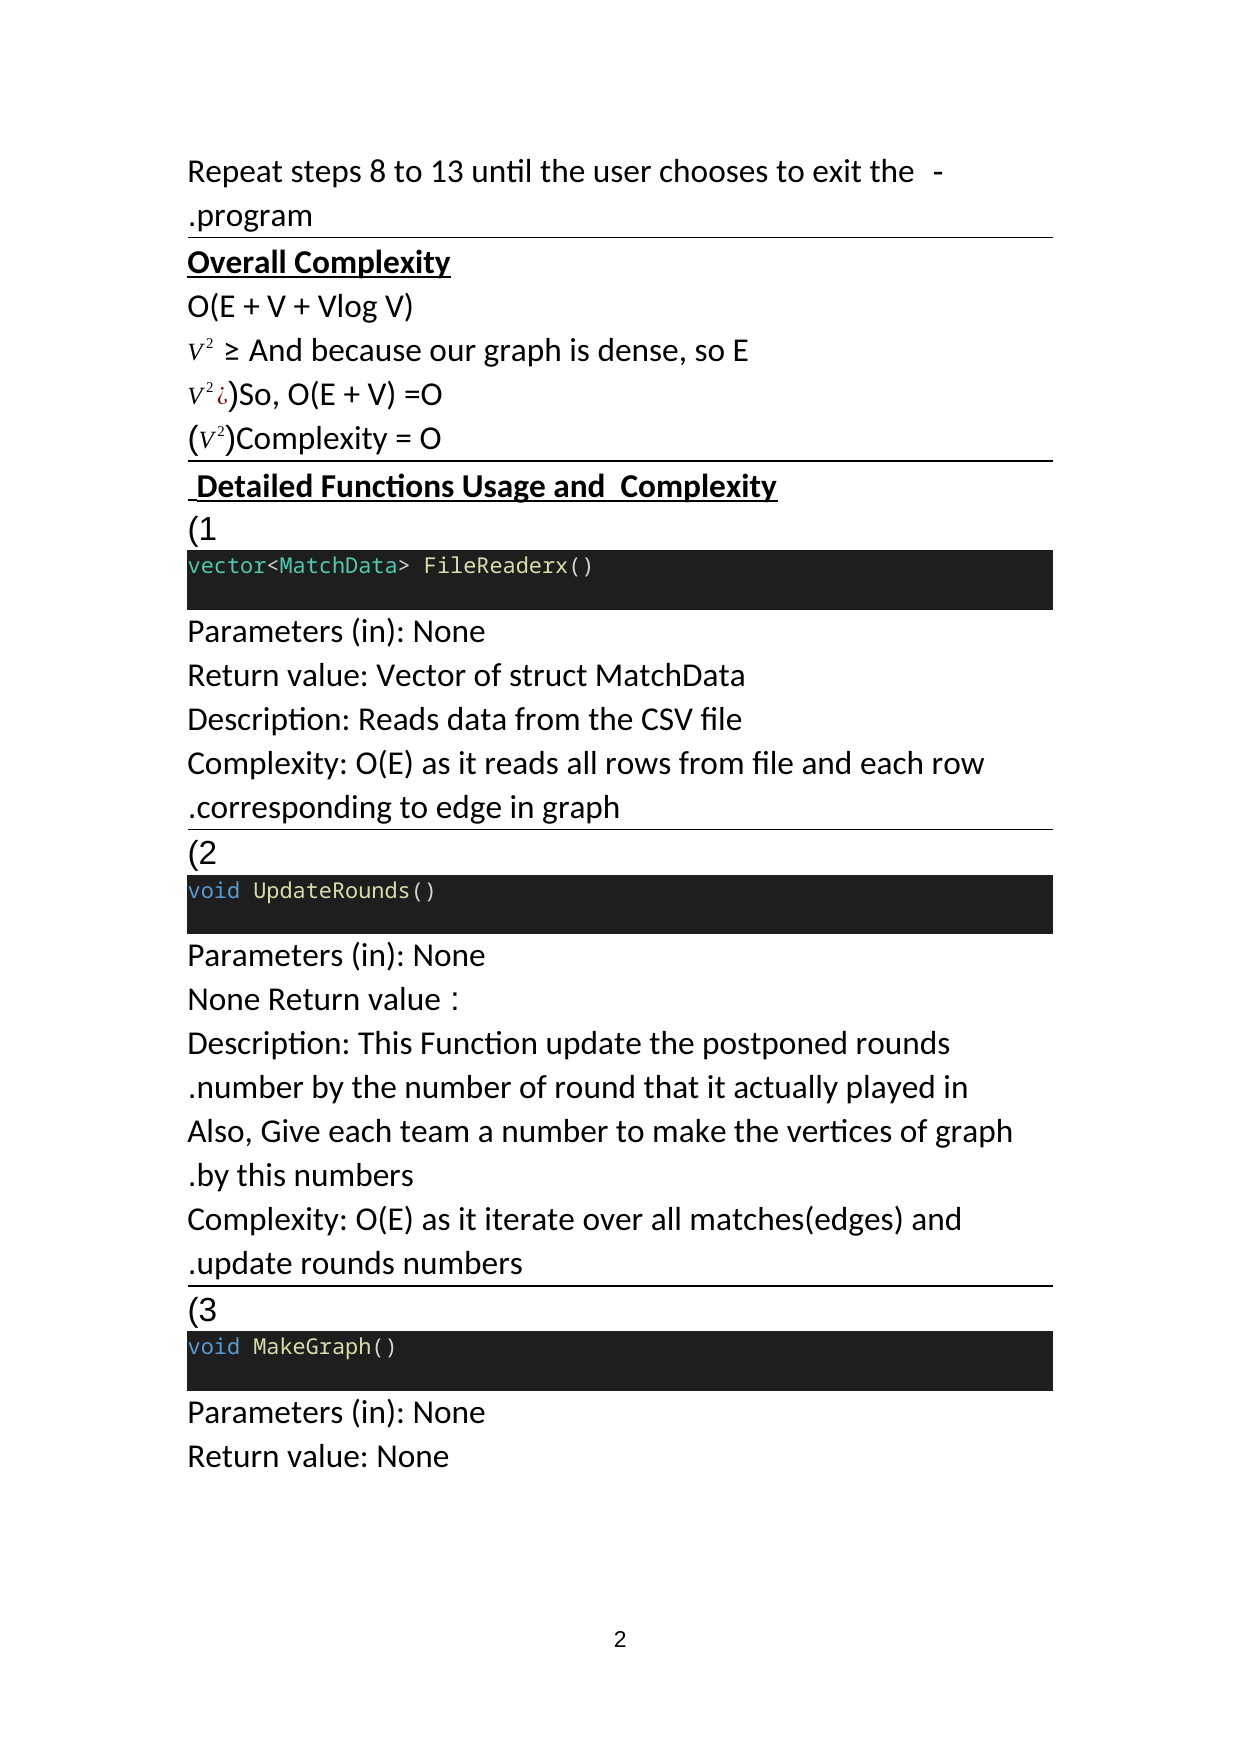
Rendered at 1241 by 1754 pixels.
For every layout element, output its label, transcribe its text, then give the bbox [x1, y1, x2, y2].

text void UpdateRounds() [187, 875, 1053, 905]
text : None Return value [187, 978, 1053, 1019]
text Parameters (in): None [187, 1391, 1053, 1432]
text So, O(E + V) =O( [187, 373, 1053, 414]
text 2) [187, 833, 1053, 872]
text - Repeat steps 8 to 13 until the user chooses to exit the program. [187, 150, 1053, 238]
text Parameters (in): None [187, 610, 1053, 651]
text Parameters (in): None [187, 934, 1053, 975]
text Complexity = O() [187, 417, 1053, 462]
text Also, Give each team a number to make the vertices of graph by this numbers. [187, 1110, 1053, 1195]
text Return value: Vector of struct MatchData [187, 654, 1053, 695]
text Description: This Function update the postponed rounds number by the number of round that it actually played in. [187, 1022, 1053, 1107]
text 1) [187, 509, 1053, 547]
text vector<MatchData> FileReaderx() [187, 550, 1053, 580]
text Return value: None [187, 1435, 1053, 1476]
text Complexity: O(E) as it iterate over all matches(edges) and update rounds numbers. [187, 1198, 1053, 1287]
text 3) [187, 1290, 1053, 1328]
text And because our graph is dense, so E ≤ [187, 329, 1053, 370]
text Complexity: O(E) as it reads all rows from file and each row corresponding to edge in graph. [187, 742, 1053, 830]
text O(E + V + Vlog V) [187, 286, 1053, 326]
text Detailed Functions Usage and Complexity [187, 465, 1053, 506]
text void MakeGraph() [187, 1331, 1053, 1361]
text Description: Reads data from the CSV file [187, 698, 1053, 739]
text Overall Complexity [187, 242, 1053, 282]
